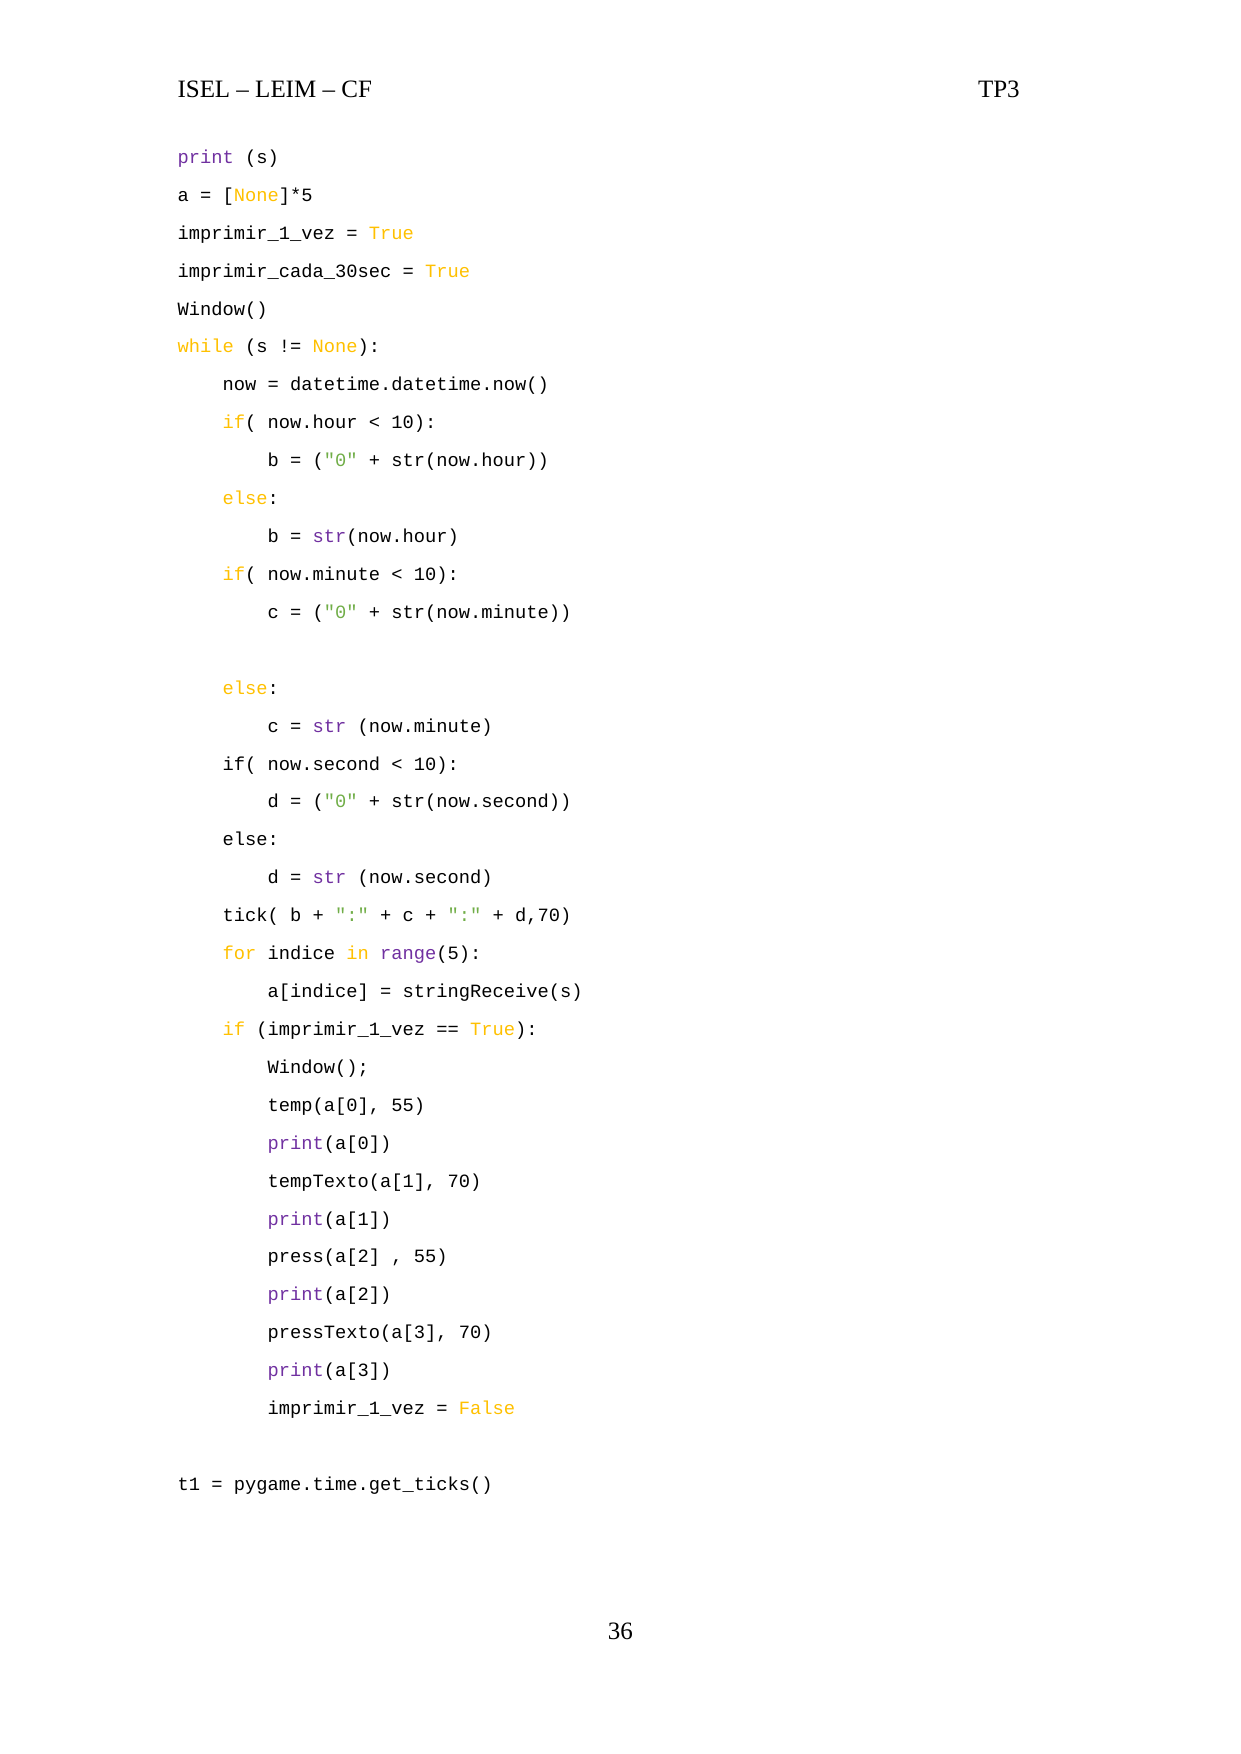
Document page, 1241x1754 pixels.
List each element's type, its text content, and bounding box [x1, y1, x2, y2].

text tempTexto(a[1], 70) [177, 1171, 1063, 1193]
text print(a[1]) [177, 1209, 1063, 1231]
text for indice in range(5): [177, 944, 1063, 965]
text imprimir_1_vez = True [177, 223, 1063, 245]
text a = [None]*5 [177, 186, 1063, 207]
text else: [177, 830, 1063, 851]
text Window() [177, 299, 1063, 321]
text pressTexto(a[3], 70) [177, 1323, 1063, 1344]
text else: [177, 489, 1063, 510]
text imprimir_cada_30sec = True [177, 261, 1063, 283]
text imprimir_1_vez = False [177, 1399, 1063, 1420]
text d = ("0" + str(now.second)) [177, 792, 1063, 813]
text t1 = pygame.time.get_ticks() [177, 1475, 1063, 1496]
text temp(a[0], 55) [177, 1096, 1063, 1117]
text c = ("0" + str(now.minute)) [177, 603, 1063, 624]
text press(a[2] , 55) [177, 1247, 1063, 1268]
text print(a[3]) [177, 1361, 1063, 1382]
text print(a[0]) [177, 1133, 1063, 1155]
text Window(); [177, 1058, 1063, 1079]
text if( now.second < 10): [177, 754, 1063, 776]
text else: [177, 678, 1063, 700]
text if (imprimir_1_vez == True): [177, 1020, 1063, 1041]
text a[indice] = stringReceive(s) [177, 982, 1063, 1003]
text tick( b + ":" + c + ":" + d,70) [177, 906, 1063, 927]
text d = str (now.second) [177, 868, 1063, 889]
text print(a[2]) [177, 1285, 1063, 1306]
text b = str(now.hour) [177, 527, 1063, 548]
text c = str (now.minute) [177, 716, 1063, 738]
text while (s != None): [177, 337, 1063, 358]
text if( now.hour < 10): [177, 413, 1063, 434]
text print (s) [177, 148, 1063, 169]
text now = datetime.datetime.now() [177, 375, 1063, 396]
text if( now.minute < 10): [177, 565, 1063, 586]
text b = ("0" + str(now.hour)) [177, 451, 1063, 472]
